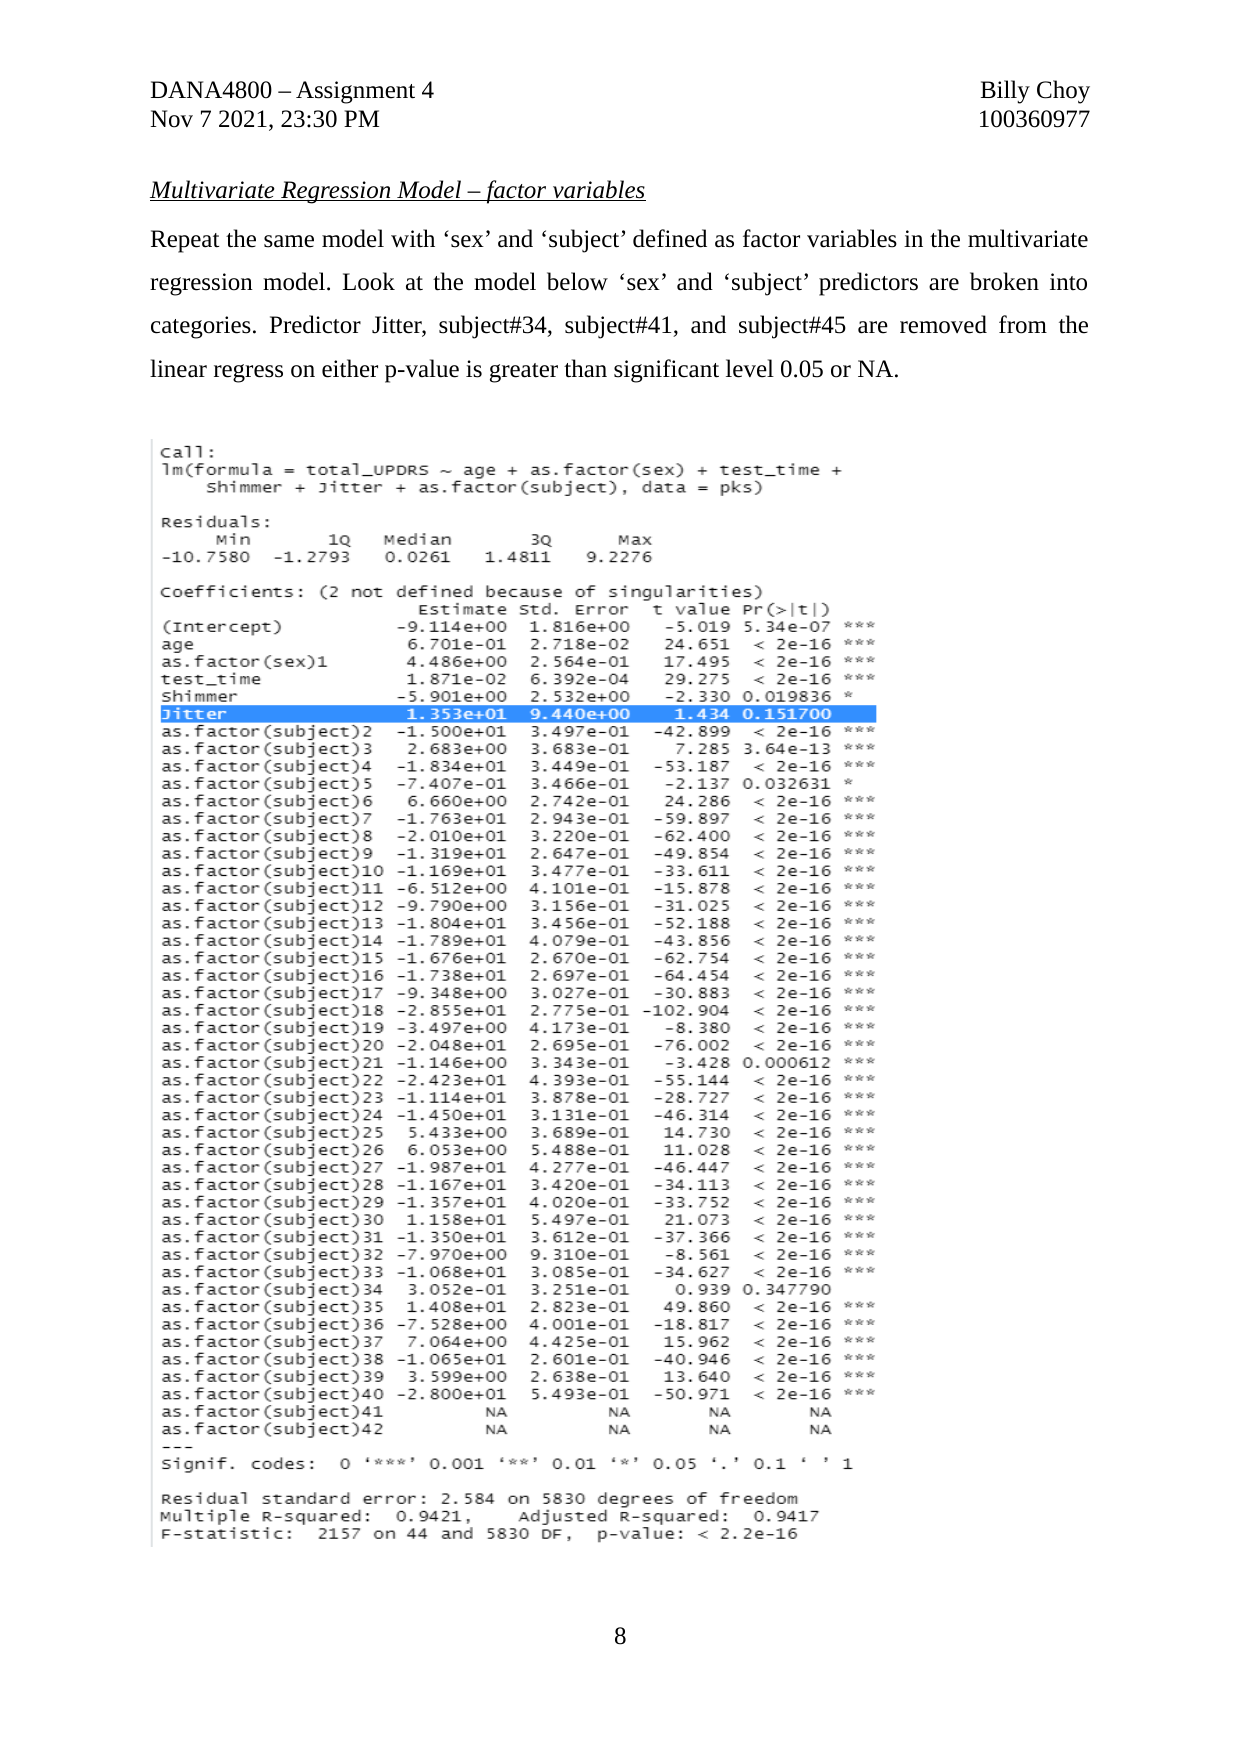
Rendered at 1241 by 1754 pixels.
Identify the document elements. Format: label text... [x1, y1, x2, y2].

picture [150, 439, 889, 1547]
list Repeat the same model with ‘sex’ and ‘subject’ defined as factor variables in the multivariate regression model. Look at the model below ‘sex’ and ‘subject’ predictors are broken into categories. Predictor Jitter, subject#34, subject#41, and subject#45 are removed from the linear regress on either p-value is greater than significant level 0.05 or NA. [150, 224, 1090, 382]
subtitle Multivariate Regression Model – factor variables [150, 175, 1090, 204]
